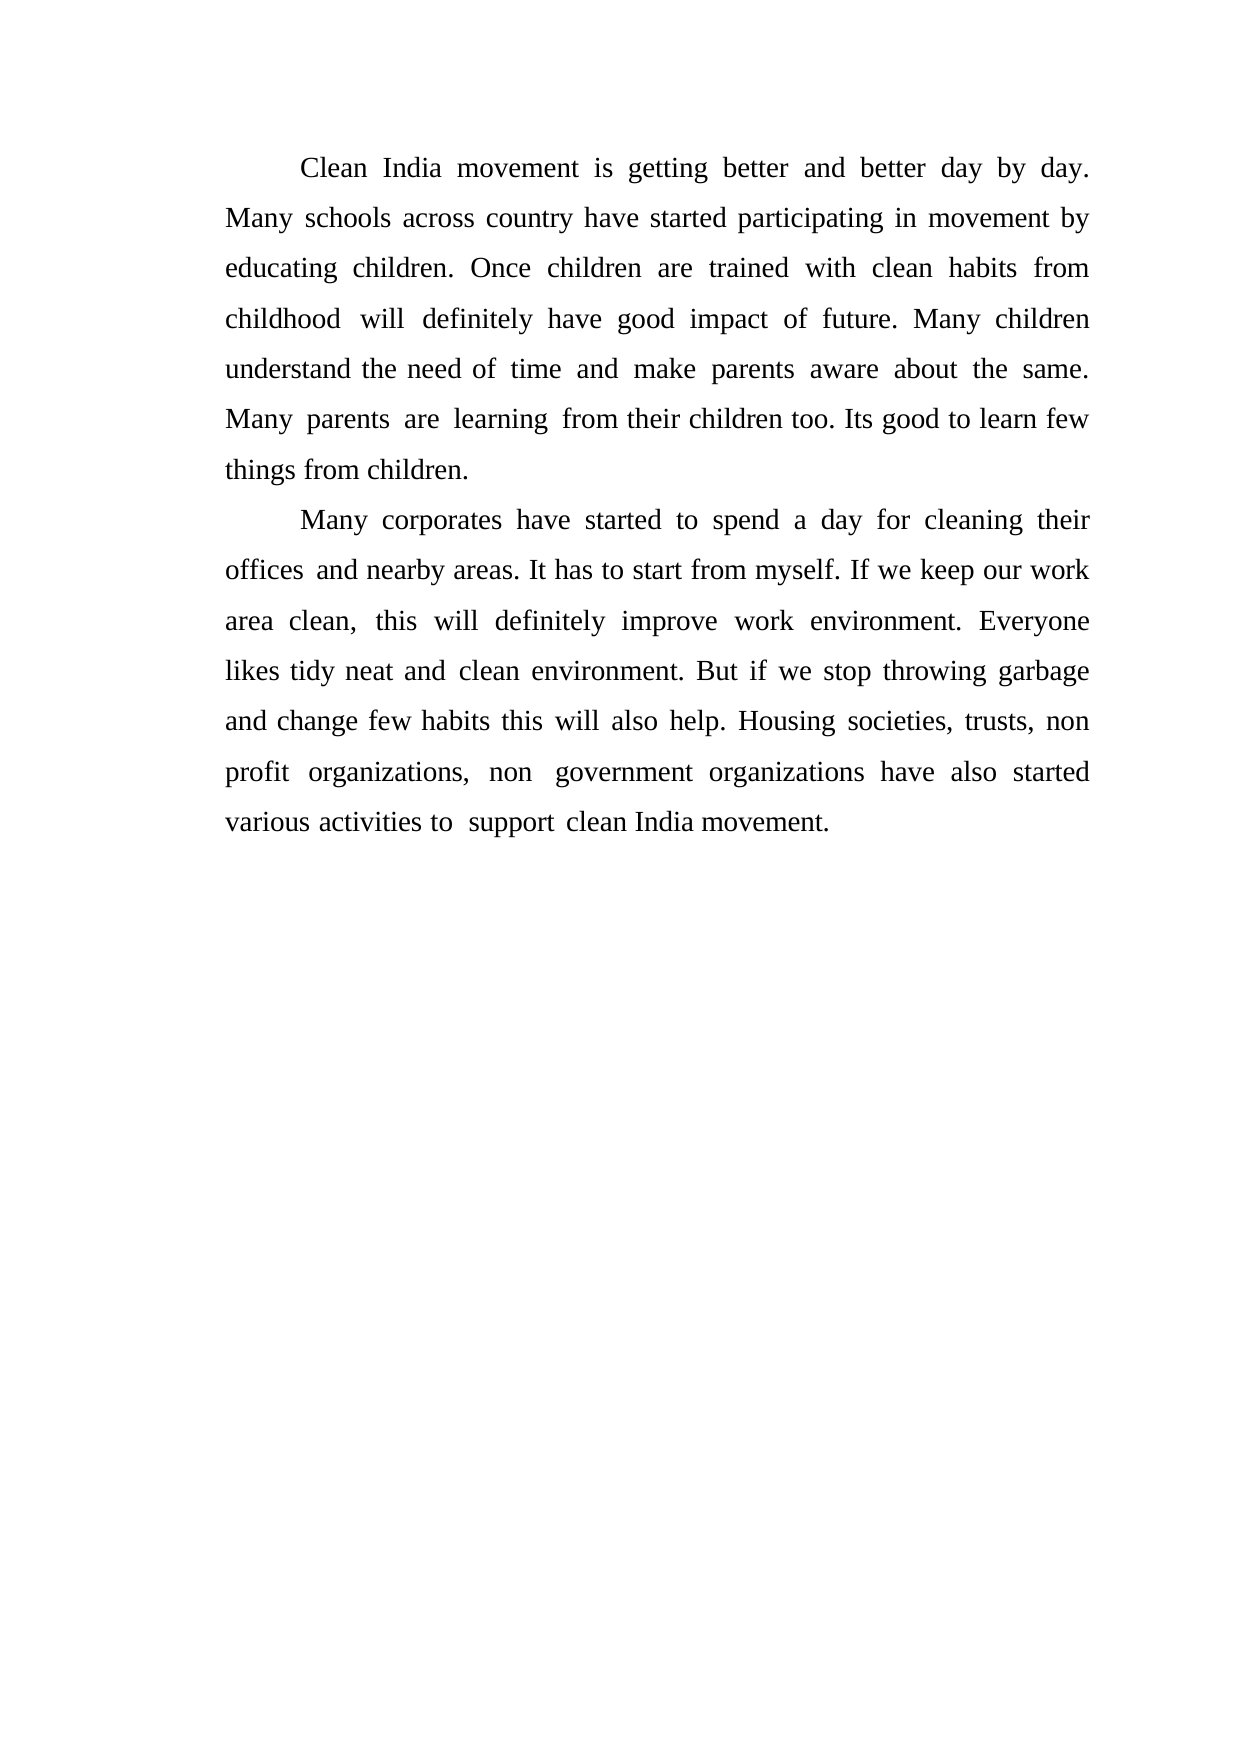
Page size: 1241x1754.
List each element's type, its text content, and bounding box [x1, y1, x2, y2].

text Many corporates have started to spend a day for cleaning their offices and nearby areas. It has to start from myself. If we keep our work area clean, this will definitely improve work environment. Everyone likes tidy neat and clean environment. But if we stop throwing garbage and change few habits this will also help. Housing societies, trusts, non profit organizations, non government organizations have also started various activities to support clean India movement. [225, 502, 1090, 838]
text Clean India movement is getting better and better day by day. Many schools across country have started participating in movement by educating children. Once children are trained with clean habits from childhood will definitely have good impact of future. Many children understand the need of time and make parents aware about the same. Many parents are learning from their children too. Its good to learn few things from children. [225, 150, 1090, 485]
